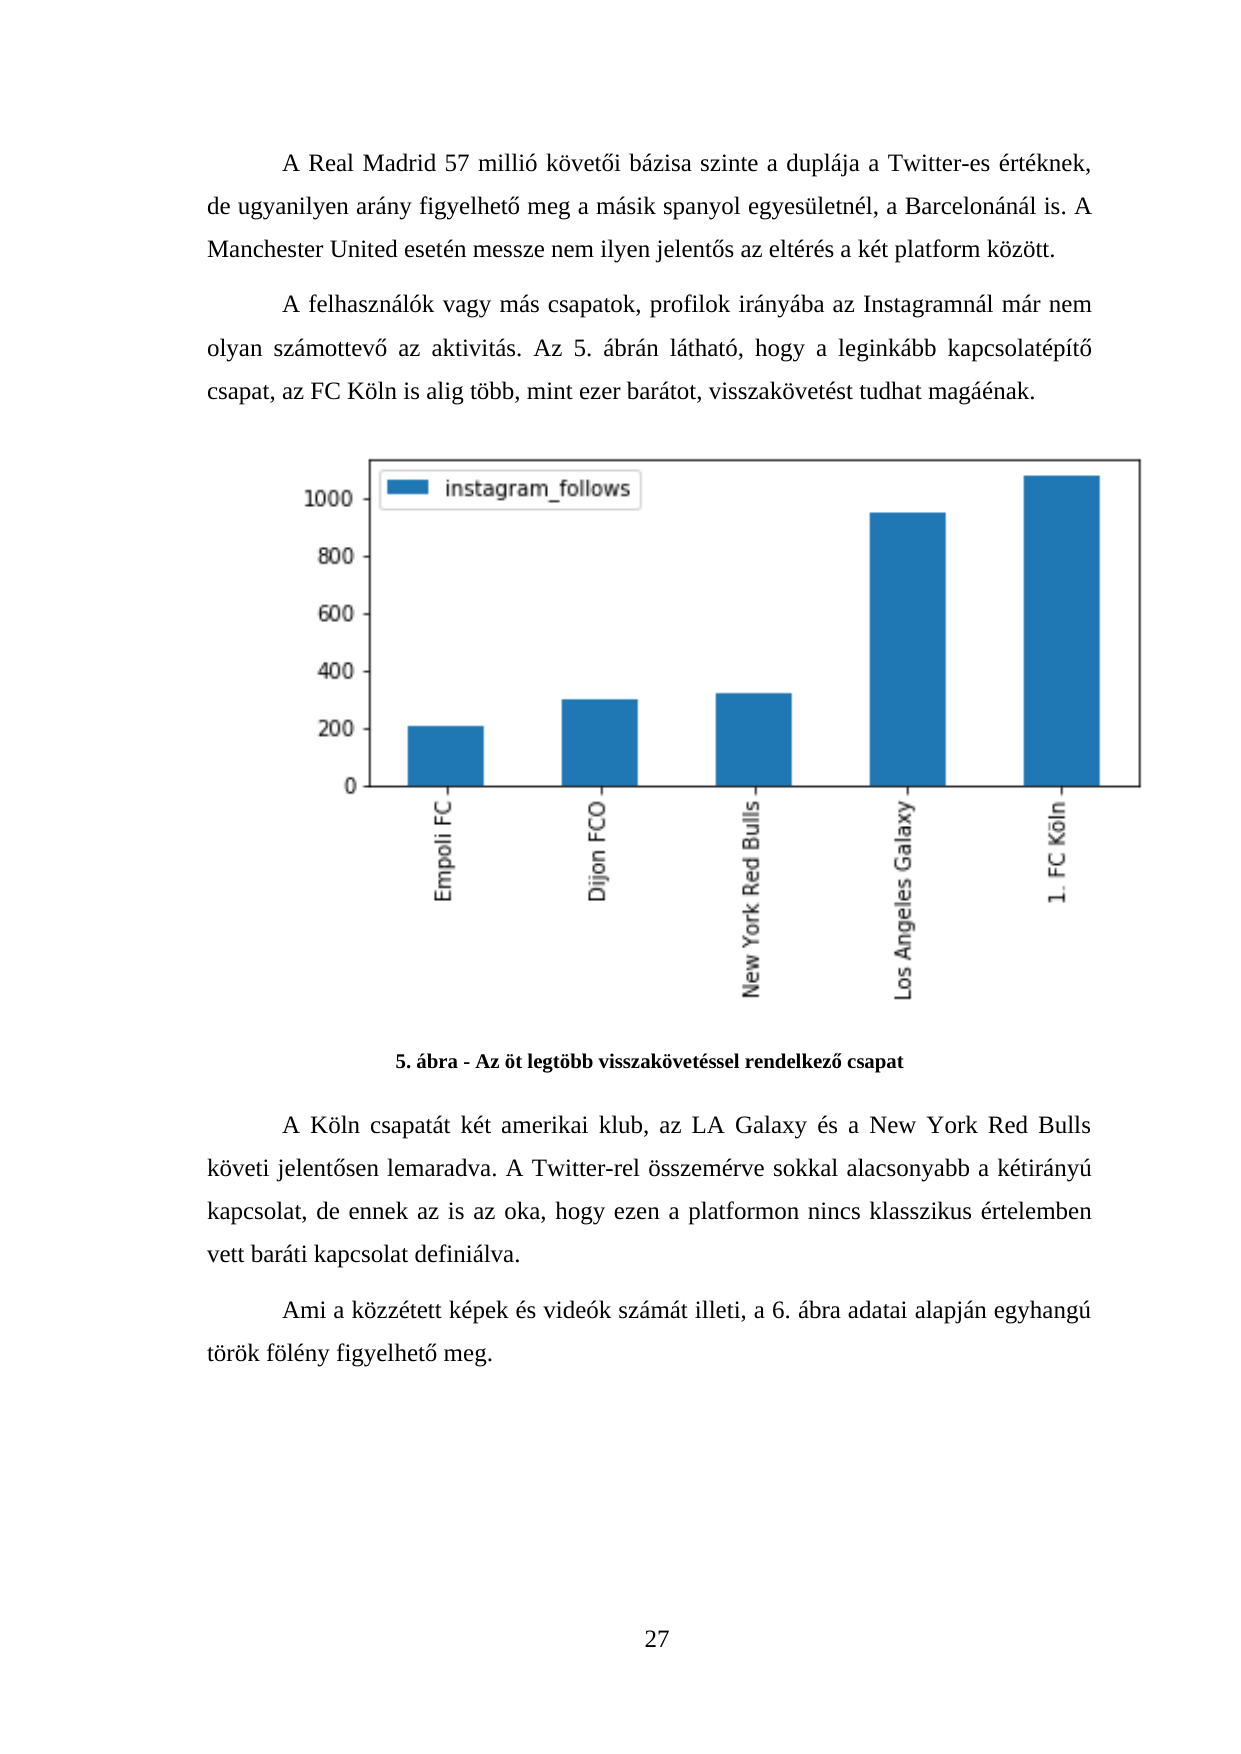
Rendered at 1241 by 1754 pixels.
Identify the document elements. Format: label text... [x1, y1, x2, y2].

text A Köln csapatát két amerikai klub, az LA Galaxy és a New York Red Bulls követi jelentősen lemaradva. A Twitter-rel összemérve sokkal alacsonyabb a kétirányú kapcsolat, de ennek az is az oka, hogy ezen a platformon nincs klasszikus értelemben vett baráti kapcsolat definiálva. [207, 1110, 1092, 1268]
text Ami a közzétett képek és videók számát illeti, a 6. ábra adatai alapján egyhangú török fölény figyelhető meg. [207, 1295, 1092, 1367]
text 5. ábra - Az öt legtöbb visszakövetéssel rendelkező csapat [207, 1049, 1092, 1073]
picture [281, 431, 1168, 1022]
text A felhasználók vagy más csapatok, profilok irányába az Instagramnál már nem olyan számottevő az aktivitás. Az 5. ábrán látható, hogy a leginkább kapcsolatépítő csapat, az FC Köln is alig több, mint ezer barátot, visszakövetést tudhat magáénak. [207, 289, 1092, 404]
text A Real Madrid 57 millió követői bázisa szinte a duplája a Twitter-es értéknek, de ugyanilyen arány figyelhető meg a másik spanyol egyesületnél, a Barcelonánál is. A Manchester United esetén messze nem ilyen jelentős az eltérés a két platform között. [207, 148, 1092, 263]
